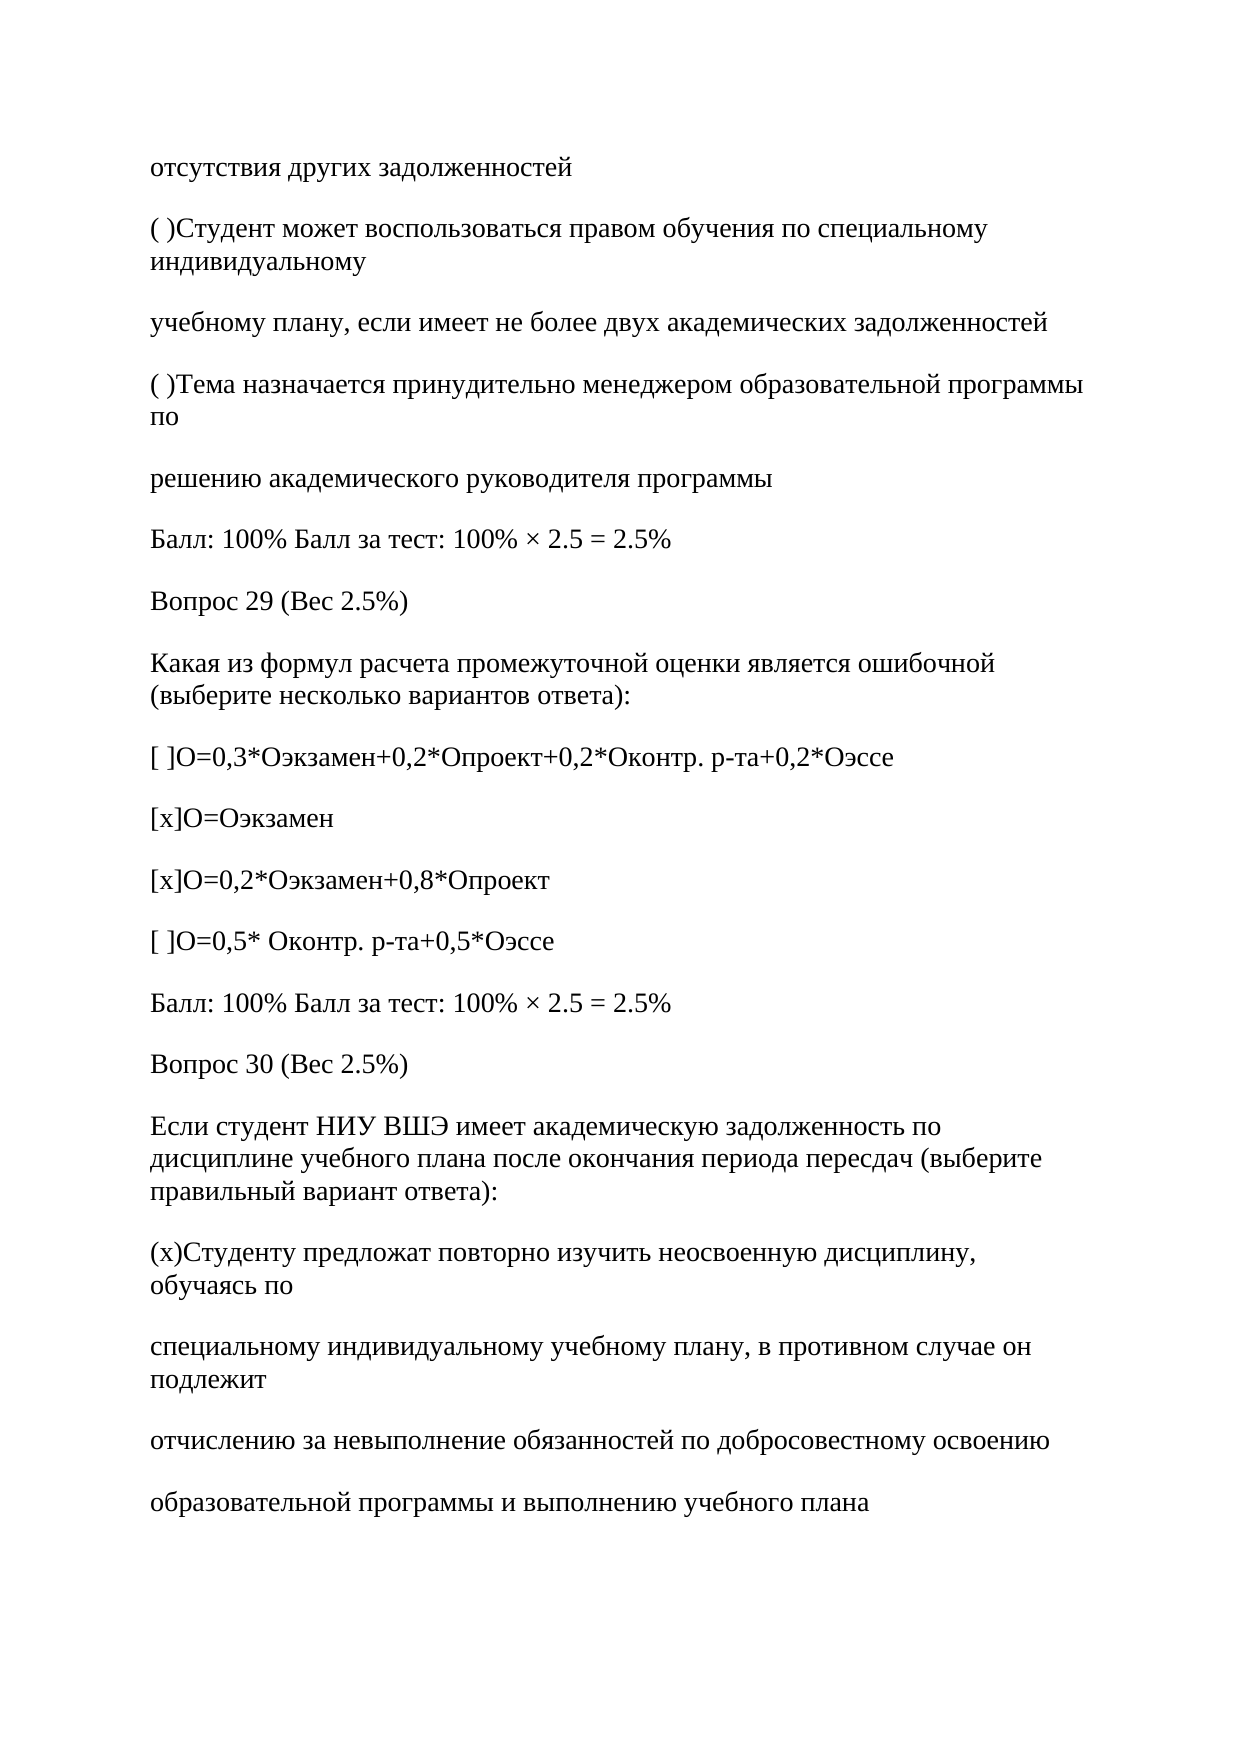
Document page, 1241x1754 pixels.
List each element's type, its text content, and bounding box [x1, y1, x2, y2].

text решению академического руководителя программы [150, 461, 1090, 493]
text Какая из формул расчета промежуточной оценки является ошибочной (выберите несколько вариантов ответа): [150, 646, 1090, 711]
text Если студент НИУ ВШЭ имеет академическую задолженность по дисциплине учебного плана после окончания периода пересдач (выберите правильный вариант ответа): [150, 1109, 1090, 1206]
text [x]О=Оэкзамен [150, 801, 1090, 834]
text Балл: 100% Балл за тест: 100% × 2.5 = 2.5% [150, 986, 1090, 1018]
text Балл: 100% Балл за тест: 100% × 2.5 = 2.5% [150, 523, 1090, 555]
text Вопрос 29 (Вес 2.5%) [150, 584, 1090, 617]
text отсутствия других задолженностей [150, 150, 1090, 182]
text ( )Студент может воспользоваться правом обучения по специальному индивидуальному [150, 212, 1090, 276]
text ( )Тема назначается принудительно менеджером образовательной программы по [150, 367, 1090, 432]
text [x]О=0,2*Оэкзамен+0,8*Опроект [150, 863, 1090, 895]
text специальному индивидуальному учебному плану, в противном случае он подлежит [150, 1329, 1090, 1394]
text (x)Студенту предложат повторно изучить неосвоенную дисциплину, обучаясь по [150, 1235, 1090, 1300]
text учебному плану, если имеет не более двух академических задолженностей [150, 306, 1090, 338]
text образовательной программы и выполнению учебного плана [150, 1485, 1090, 1517]
text Вопрос 30 (Вес 2.5%) [150, 1047, 1090, 1080]
text отчислению за невыполнение обязанностей по добросовестному освоению [150, 1423, 1090, 1456]
text [ ]О=0,5* Оконтр. р-та+0,5*Оэссе [150, 924, 1090, 957]
text [ ]О=0,3*Оэкзамен+0,2*Опроект+0,2*Оконтр. р-та+0,2*Оэссе [150, 740, 1090, 772]
